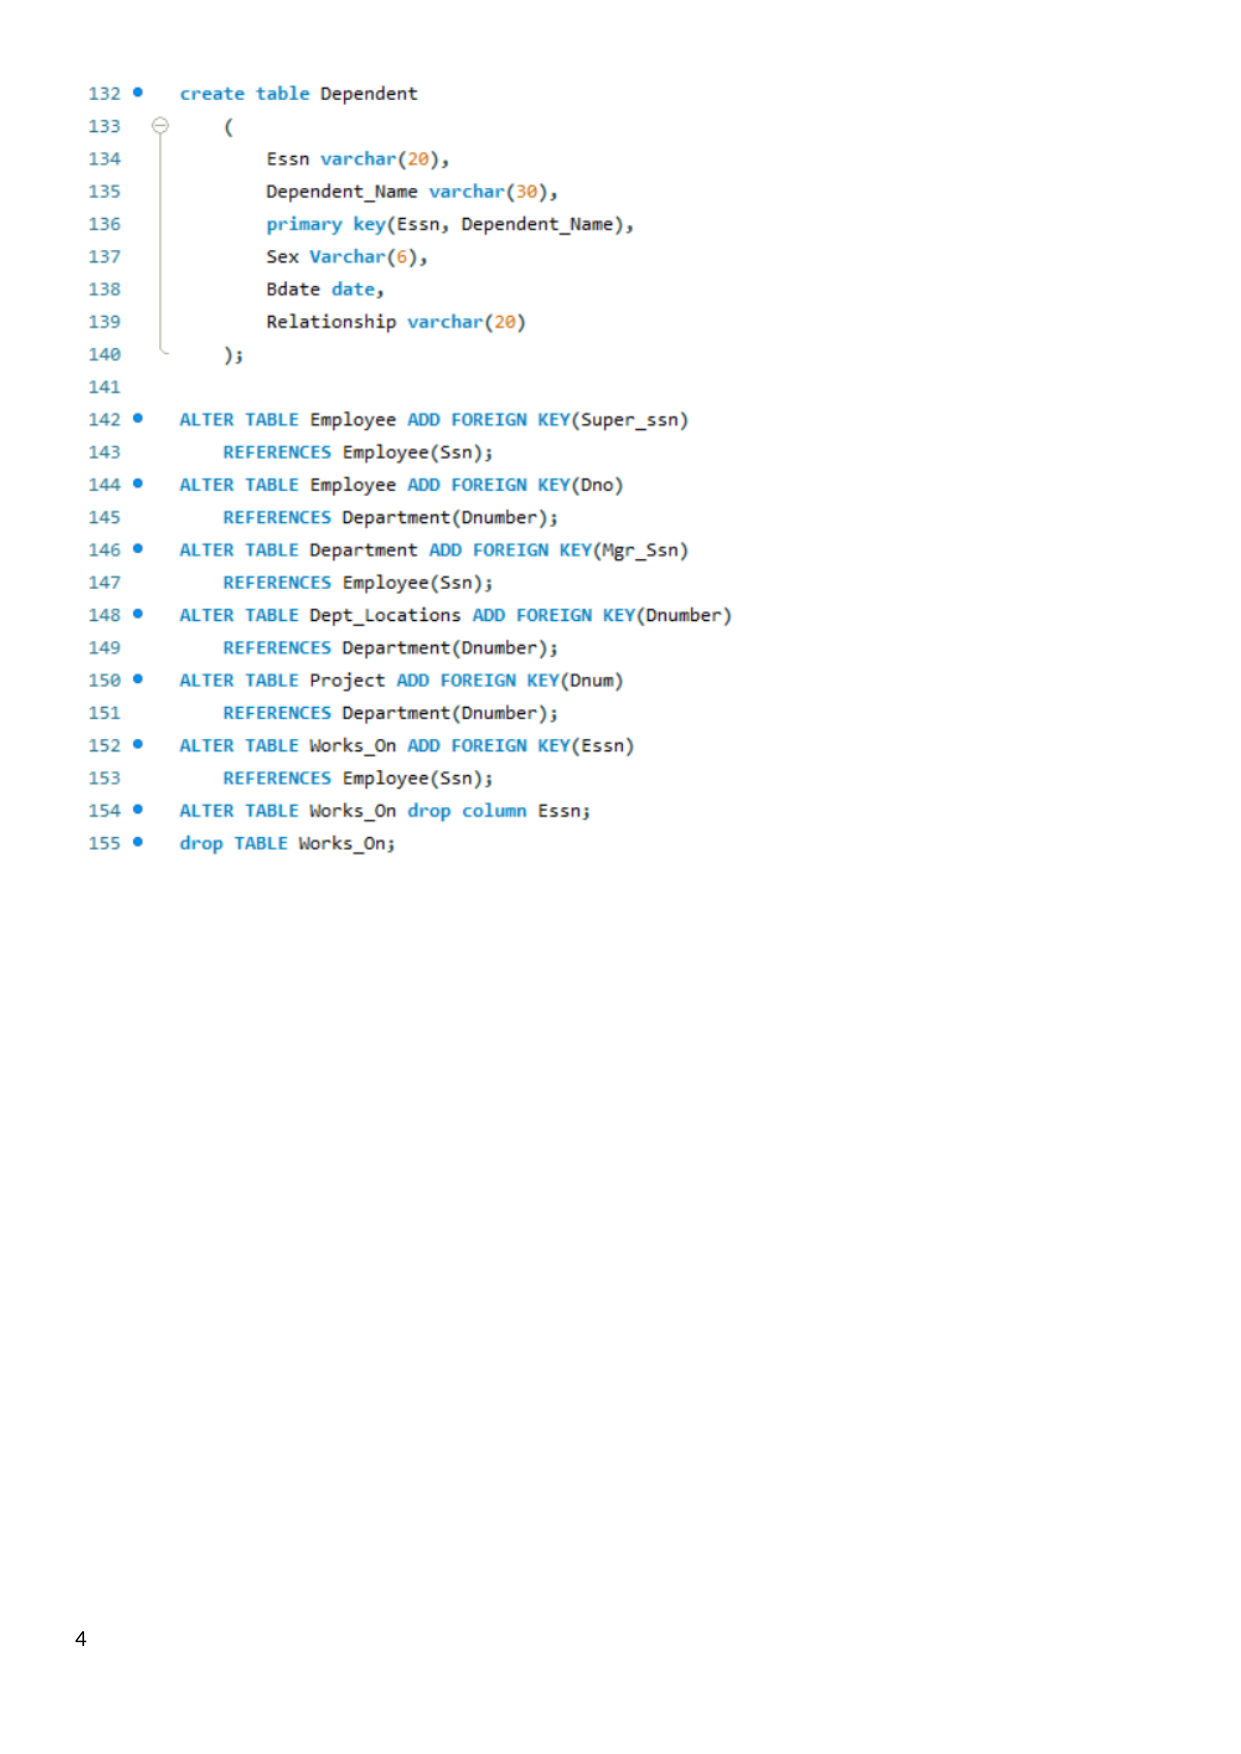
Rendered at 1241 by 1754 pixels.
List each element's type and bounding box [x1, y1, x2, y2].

picture [75, 75, 1166, 862]
